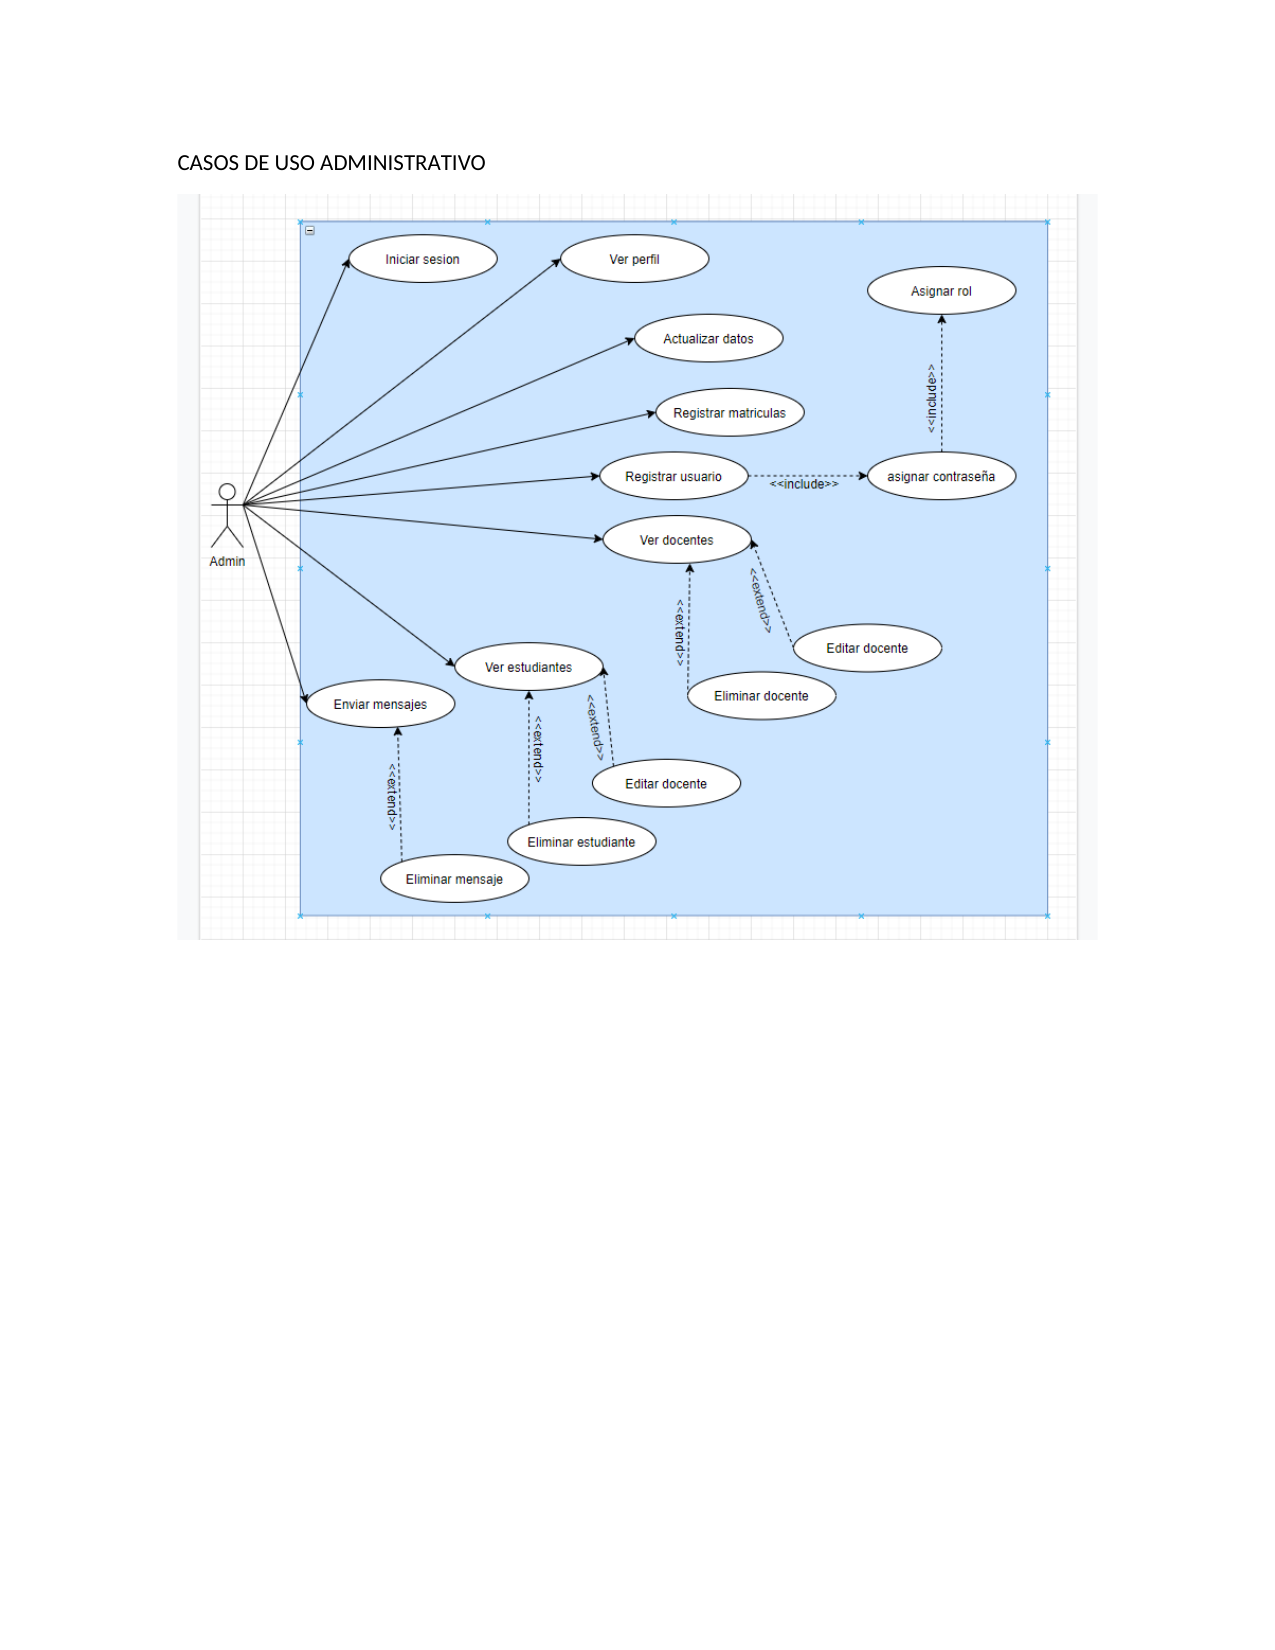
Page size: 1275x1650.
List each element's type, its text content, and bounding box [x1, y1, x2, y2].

picture [177, 194, 1098, 940]
text CASOS DE USO ADMINISTRATIVO [177, 148, 1098, 176]
